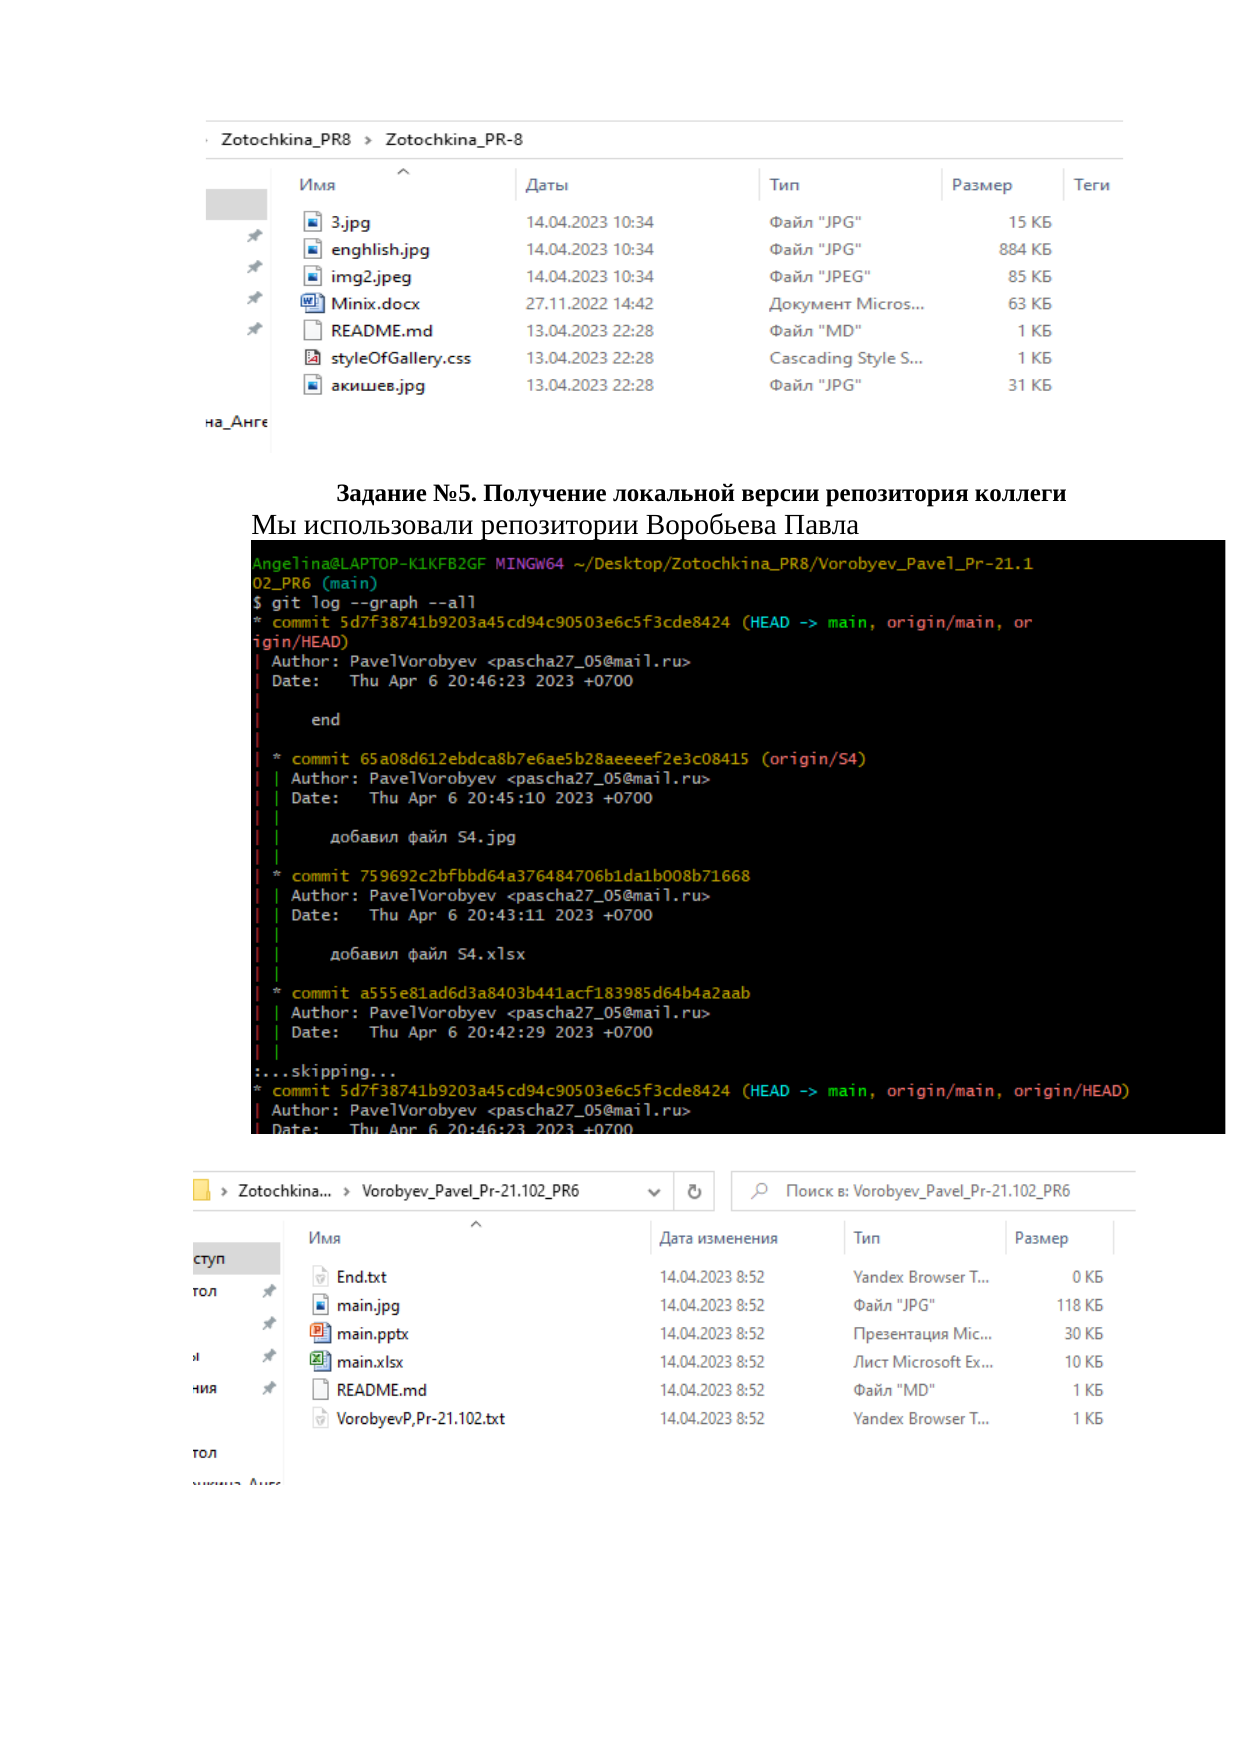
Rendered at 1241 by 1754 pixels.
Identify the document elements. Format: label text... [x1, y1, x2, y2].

text Мы использовали репозитории Воробьева Павла [177, 507, 1152, 540]
text Задание №5. Получение локальной версии репозитория коллеги [177, 478, 1152, 507]
picture [205, 118, 1124, 453]
picture [251, 540, 1226, 1134]
picture [193, 1167, 1136, 1485]
